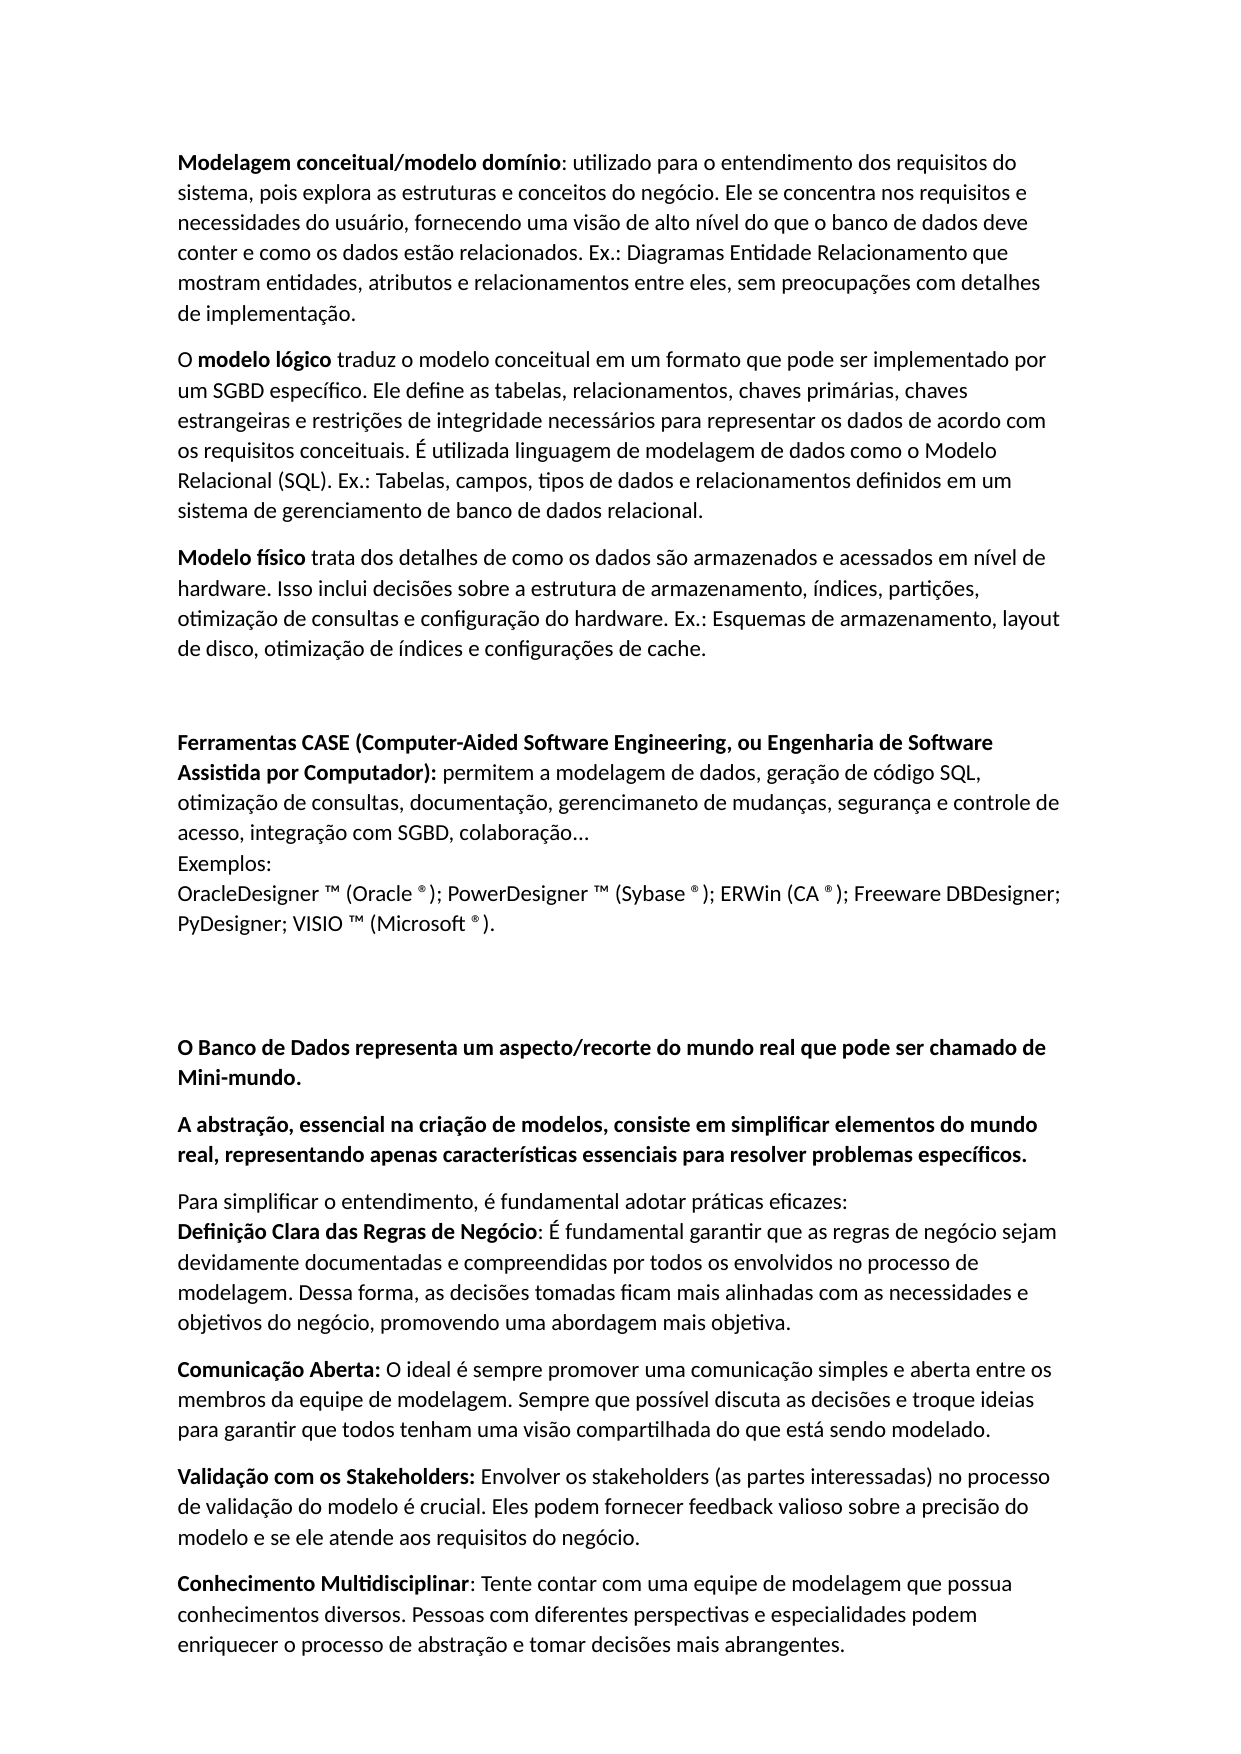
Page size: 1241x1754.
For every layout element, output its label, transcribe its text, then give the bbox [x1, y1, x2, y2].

text Exemplos: [177, 849, 1063, 877]
text PyDesigner; VISIO ™ (Microsoft ®). [177, 909, 1063, 937]
text A abstração, essencial na criação de modelos, consiste em simplificar elementos do mundo real, representando apenas características essenciais para resolver problemas específicos. [177, 1110, 1063, 1168]
text OracleDesigner ™ (Oracle ®); PowerDesigner ™ (Sybase ®); ERWin (CA ®); Freeware DBDesigner; [177, 879, 1063, 907]
text O Banco de Dados representa um aspecto/recorte do mundo real que pode ser chamado de Mini-mundo. [177, 1033, 1063, 1091]
text Comunicação Aberta: O ideal é sempre promover uma comunicação simples e aberta entre os membros da equipe de modelagem. Sempre que possível discuta as decisões e troque ideias para garantir que todos tenham uma visão compartilhada do que está sendo modelado. [177, 1355, 1063, 1443]
text Validação com os Stakeholders: Envolver os stakeholders (as partes interessadas) no processo de validação do modelo é crucial. Eles podem fornecer feedback valioso sobre a precisão do modelo e se ele atende aos requisitos do negócio. [177, 1462, 1063, 1551]
text Para simplificar o entendimento, é fundamental adotar práticas eficazes: [177, 1187, 1063, 1215]
text Modelagem conceitual/modelo domínio: utilizado para o entendimento dos requisitos do sistema, pois explora as estruturas e conceitos do negócio. Ele se concentra nos requisitos e necessidades do usuário, fornecendo uma visão de alto nível do que o banco de dados deve conter e como os dados estão relacionados. Ex.: Diagramas Entidade Relacionamento que mostram entidades, atributos e relacionamentos entre eles, sem preocupações com detalhes de implementação. [177, 148, 1063, 327]
text Modelo físico trata dos detalhes de como os dados são armazenados e acessados em nível de hardware. Isso inclui decisões sobre a estrutura de armazenamento, índices, partições, otimização de consultas e configuração do hardware. Ex.: Esquemas de armazenamento, layout de disco, otimização de índices e configurações de cache. [177, 543, 1063, 662]
text O modelo lógico traduz o modelo conceitual em um formato que pode ser implementado por um SGBD específico. Ele define as tabelas, relacionamentos, chaves primárias, chaves estrangeiras e restrições de integridade necessários para representar os dados de acordo com os requisitos conceituais. É utilizada linguagem de modelagem de dados como o Modelo Relacional (SQL). Ex.: Tabelas, campos, tipos de dados e relacionamentos definidos em um sistema de gerenciamento de banco de dados relacional. [177, 346, 1063, 524]
text Ferramentas CASE (Computer-Aided Software Engineering, ou Engenharia de Software Assistida por Computador): permitem a modelagem de dados, geração de código SQL, otimização de consultas, documentação, gerencimaneto de mudanças, segurança e controle de acesso, integração com SGBD, colaboração... [177, 728, 1063, 846]
text Conhecimento Multidisciplinar: Tente contar com uma equipe de modelagem que possua conhecimentos diversos. Pessoas com diferentes perspectivas e especialidades podem enriquecer o processo de abstração e tomar decisões mais abrangentes. [177, 1569, 1063, 1658]
text Definição Clara das Regras de Negócio: É fundamental garantir que as regras de negócio sejam devidamente documentadas e compreendidas por todos os envolvidos no processo de modelagem. Dessa forma, as decisões tomadas ficam mais alinhadas com as necessidades e objetivos do negócio, promovendo uma abordagem mais objetiva. [177, 1217, 1063, 1336]
